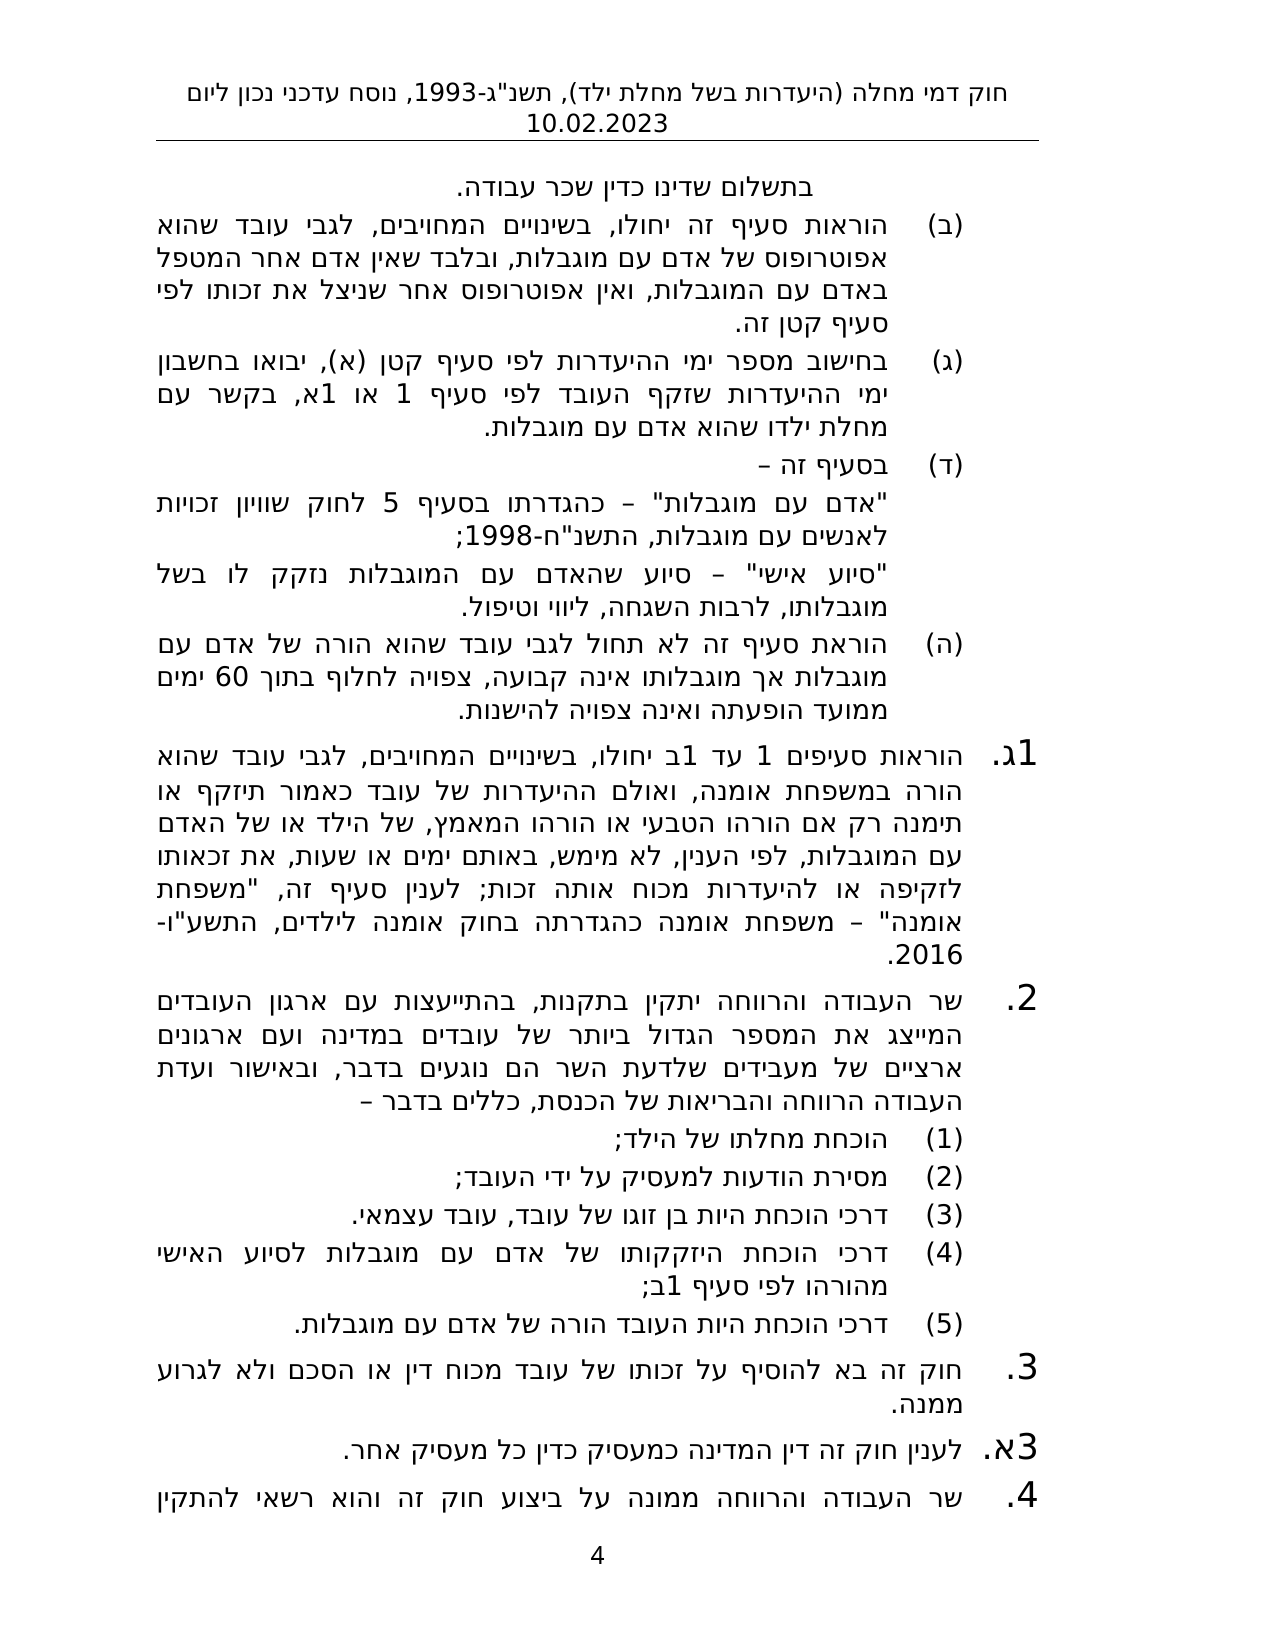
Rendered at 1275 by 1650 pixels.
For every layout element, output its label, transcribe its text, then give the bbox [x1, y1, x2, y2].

text 2. שר העבודה והרווחה יתקין בתקנות, בהתייעצות עם ארגון העובדים המייצג את המספר הגדול ביותר של עובדים במדינה ועם ארגונים ארציים של מעבידים שלדעת השר הם נוגעים בדבר, ובאישור ועדת העבודה הרווחה והבריאות של הכנסת, כללים בדבר – [156, 1016, 1039, 1156]
text "אדם עם מוגבלות" – כהגדרתו בסעיף 5 לחוק שוויון זכויות לאנשים עם מוגבלות, התשנ"ח-1998; [156, 526, 889, 590]
text 1ג. הוראות סעיפים 1 עד 1ב יחולו, בשינויים המחויבים, לגבי עובד שהוא הורה במשפחת אומנה, ואולם ההיעדרות של עובד כאמור תיזקף או תימנה רק אם הורהו הטבעי או הורהו המאמץ, של הילד או של האדם עם המוגבלות, לפי הענין, לא מימש, באותם ימים או שעות, את זכאותו לזקיפה או להיעדרות מכוח אותה זכות; לענין סעיף זה, "משפחת אומנה" – משפחת אומנה כהגדרתה בחוק אומנה לילדים, התשע"ו-2016. [156, 771, 1039, 1009]
text (ה) הוראת סעיף זה לא תחול לגבי עובד שהוא הורה של אדם עם מוגבלות אך מוגבלותו אינה קבועה, צפויה לחלוף בתוך 60 ימים ממועד הופעתה ואינה צפויה להישנות. [156, 668, 964, 765]
text (ב) הוראות סעיף זה יחולו, בשינויים המחויבים, לגבי עובד שהוא אפוטרופוס של אדם עם מוגבלות, ובלבד שאין אדם אחר המטפל באדם עם המוגבלות, ואין אפוטרופוס אחר שניצל את זכותו לפי סעיף קטן זה. [156, 248, 964, 378]
text (1) הוכחת מחלתו של הילד; [156, 1162, 964, 1194]
text (3) דרכי הוכחת היות בן זוגו של עובד, עובד עצמאי. [156, 1238, 964, 1270]
text 3א. לענין חוק זה דין המדינה כמעסיק כדין כל מעסיק אחר. [156, 1466, 1039, 1507]
text (4) דרכי הוכחת היזקקותו של אדם עם מוגבלות לסיוע האישי מהורהו לפי סעיף 1ב; [156, 1276, 964, 1341]
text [156, 177, 889, 241]
text (2) מסירת הודעות למעסיק על ידי העובד; [156, 1200, 964, 1232]
text (ג) בחישוב מספר ימי ההיעדרות לפי סעיף קטן (א), יבואו בחשבון ימי ההיעדרות שזקף העובד לפי סעיף 1 או 1א, בקשר עם מחלת ילדו שהוא אדם עם מוגבלות. [156, 384, 964, 482]
text (ד) בסעיף זה – [156, 488, 964, 519]
text 3. חוק זה בא להוסיף על זכותו של עובד מכוח דין או הסכם ולא לגרוע ממנה. [156, 1385, 1039, 1459]
text (5) דרכי הוכחת היות העובד הורה של אדם עם מוגבלות. [156, 1347, 964, 1378]
text "סיוע אישי" – סיוע שהאדם עם המוגבלות נזקק לו בשל מוגבלותו, לרבות השגחה, ליווי וטיפול. [156, 597, 889, 661]
